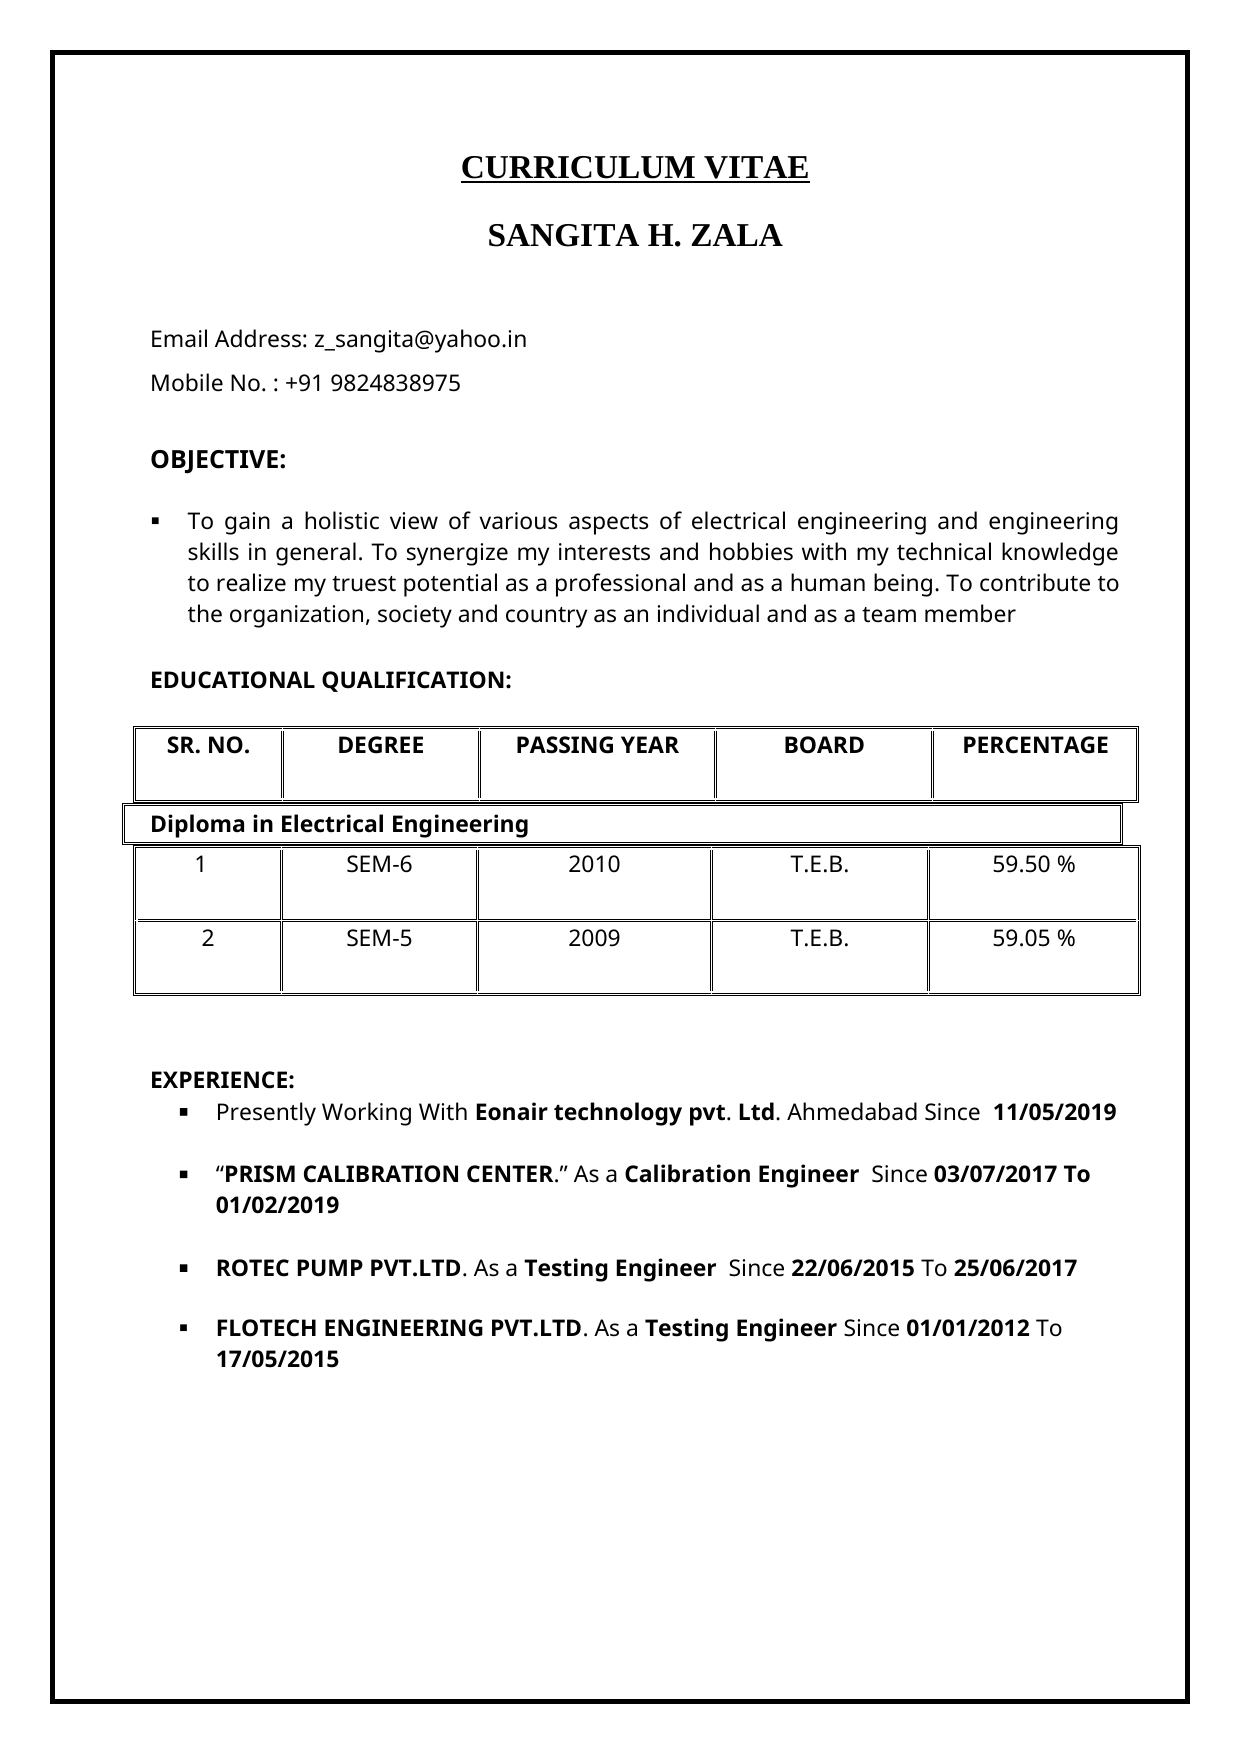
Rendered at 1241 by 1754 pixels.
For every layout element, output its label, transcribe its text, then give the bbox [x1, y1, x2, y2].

text CURRICULUM VITAE [150, 148, 1120, 186]
table_cell 59.05 % [928, 919, 1139, 993]
text Email Address: z_sangita@yahoo.in [150, 323, 1120, 354]
table_header 59.50 % [928, 848, 1138, 919]
list FLOTECH ENGINEERING PVT.LTD. As a Testing Engineer Since 01/01/2012 To [178, 1312, 1120, 1343]
list “PRISM CALIBRATION CENTER.” As a Calibration Engineer Since 03/07/2017 To 01/02/2019 [178, 1158, 1120, 1221]
table_header DEGREE [282, 729, 479, 800]
table_header 2010 [477, 848, 711, 919]
table_header PERCENTAGE [933, 729, 1136, 800]
table_header BOARD [715, 727, 933, 800]
text SANGITA H. ZALA [150, 215, 1120, 253]
table_cell 2009 [477, 922, 711, 993]
text EXPERIENCE: [150, 1064, 1120, 1096]
text Diploma in Electrical Engineering [125, 806, 1120, 842]
table_cell 2 [135, 919, 281, 993]
table_header T.E.B. [711, 848, 928, 919]
list Presently Working With Eonair technology pvt. Ltd. Ahmedabad Since 11/05/2019 [178, 1096, 1120, 1127]
list ROTEC PUMP PVT.LTD. As a Testing Engineer Since 22/06/2015 To 25/06/2017 [178, 1252, 1120, 1283]
table_header PASSING YEAR [479, 729, 715, 800]
table_header 1 [136, 848, 281, 919]
table_header SEM-6 [281, 848, 477, 919]
table_header SR. NO. [136, 729, 282, 800]
text EDUCATIONAL QUALIFICATION: [150, 664, 1120, 695]
text Mobile No. : +91 9824838975 [150, 367, 1120, 398]
text OBJECTIVE: [150, 442, 1120, 476]
text 17/05/2015 [150, 1343, 1120, 1374]
list To gain a holistic view of various aspects of electrical engineering and engineering skills in general. To synergize my interests and hobbies with my technical knowledge to realize my truest potential as a professional and as a human being. To contribute to the organization, society and country as an individual and as a team member [150, 505, 1120, 630]
table_cell SEM-5 [281, 922, 477, 993]
table_cell T.E.B. [711, 922, 928, 993]
